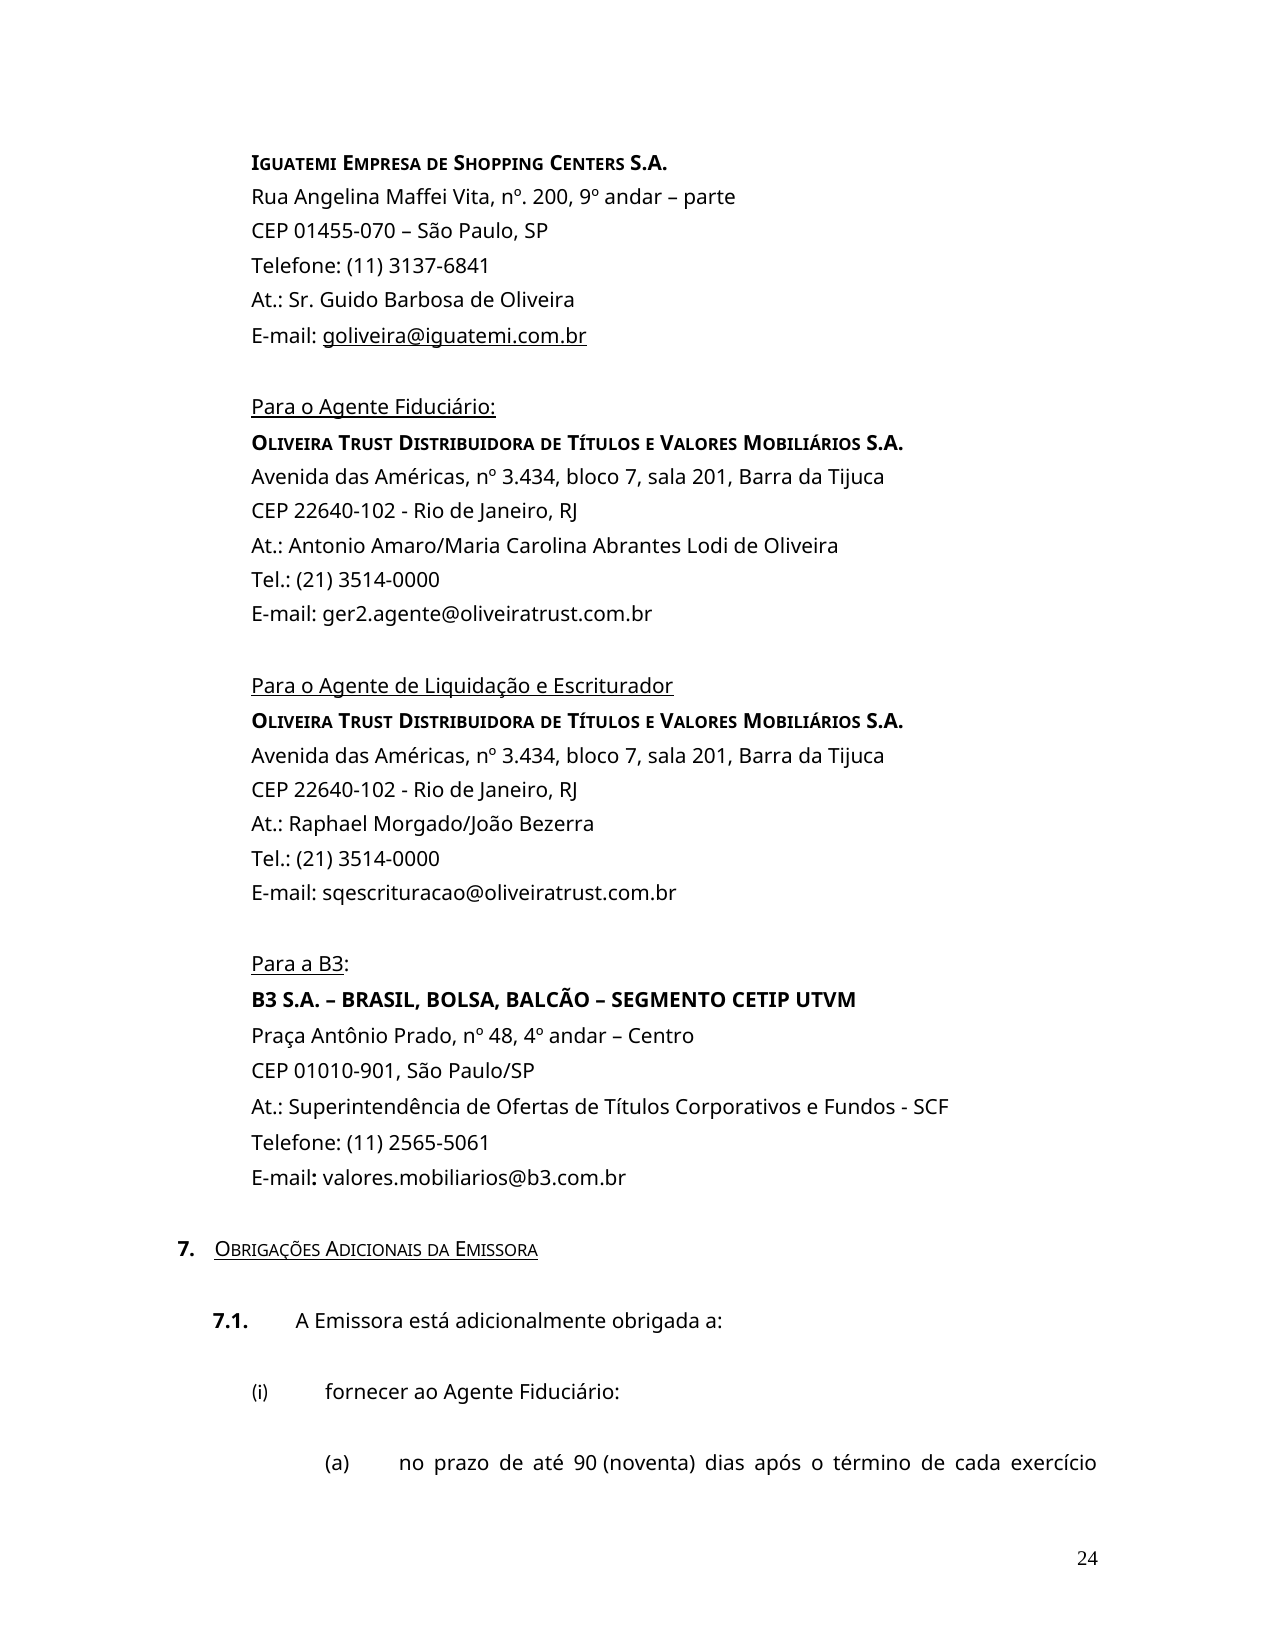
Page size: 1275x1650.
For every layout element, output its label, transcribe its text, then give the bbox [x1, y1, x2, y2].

text Iguatemi Empresa de Shopping Centers S.A. Rua Angelina Maffei Vita, nº. 200, 9º andar – parte CEP 01455-070 – São Paulo, SP Telefone: (11) 3137-6841 At.: Sr. Guido Barbosa de Oliveira [251, 148, 1098, 314]
text Oliveira Trust Distribuidora de Títulos e Valores Mobiliários S.A. Avenida das Américas, nº 3.434, bloco 7, sala 201, Barra da Tijuca CEP 22640-102 - Rio de Janeiro, RJ At.: Antonio Amaro/Maria Carolina Abrantes Lodi de Oliveira Tel.: (21) 3514-0000 E-mail: ger2.agente@oliveiratrust.com.br [251, 428, 1098, 628]
text Oliveira Trust Distribuidora de Títulos e Valores Mobiliários S.A. Avenida das Américas, nº 3.434, bloco 7, sala 201, Barra da Tijuca CEP 22640-102 - Rio de Janeiro, RJ At.: Raphael Morgado/João Bezerra Tel.: (21) 3514-0000 E-mail: sqescrituracao@oliveiratrust.com.br [251, 706, 1098, 907]
list A Emissora está adicionalmente obrigada a: [212, 1306, 1098, 1334]
text E-mail: goliveira@iguatemi.com.br [251, 321, 1098, 349]
list fornecer ao Agente Fiduciário: [251, 1377, 1098, 1406]
text Para o Agente de Liquidação e Escriturador [251, 671, 1098, 699]
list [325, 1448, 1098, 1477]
text Telefone: (11) 2565-5061 [251, 1128, 1098, 1156]
text At.: Superintendência de Ofertas de Títulos Corporativos e Fundos - SCF [251, 1092, 1098, 1121]
text Para a B3: [251, 949, 1098, 978]
text Para o Agente Fiduciário: [251, 392, 1098, 421]
text Praça Antônio Prado, nº 48, 4º andar – Centro [251, 1021, 1098, 1049]
list Obrigações Adicionais da Emissora [177, 1234, 1098, 1263]
text B3 S.A. – BRASIL, BOLSA, BALCÃO – SEGMENTO CETIP UTVM [251, 985, 1098, 1014]
text CEP 01010-901, São Paulo/SP [251, 1056, 1098, 1085]
text E-mail: valores.mobiliarios@b3.com.br [251, 1163, 1098, 1192]
